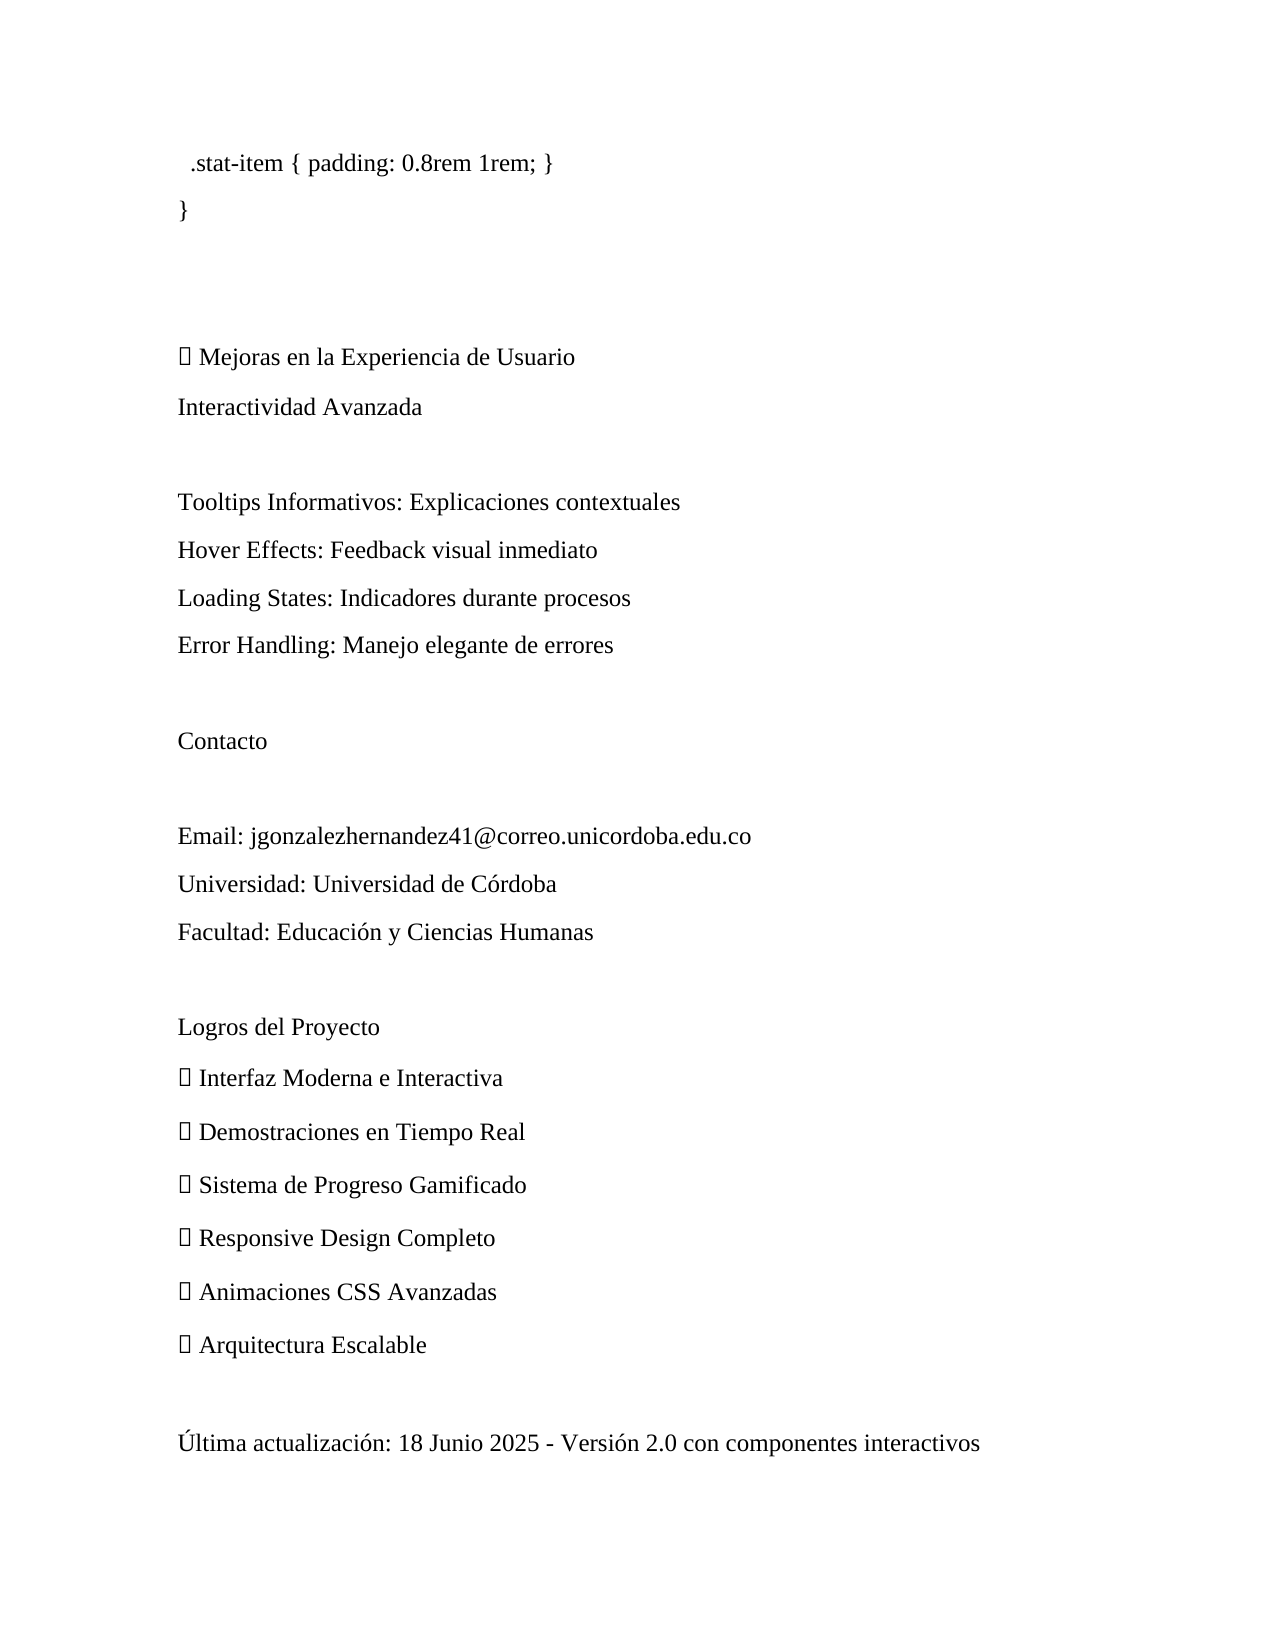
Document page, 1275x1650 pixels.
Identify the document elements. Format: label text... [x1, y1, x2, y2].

text ✅ Interfaz Moderna e Interactiva [177, 1060, 1098, 1094]
text Hover Effects: Feedback visual inmediato [177, 535, 1098, 564]
text ✅ Sistema de Progreso Gamificado [177, 1167, 1098, 1201]
text .stat-item { padding: 0.8rem 1rem; } [177, 148, 1098, 176]
text Interactividad Avanzada [177, 392, 1098, 421]
text Email: jgonzalezhernandez41@correo.unicordoba.edu.co [177, 821, 1098, 850]
text Facultad: Educación y Ciencias Humanas [177, 917, 1098, 945]
text ✅ Responsive Design Completo [177, 1220, 1098, 1254]
text ✅ Demostraciones en Tiempo Real [177, 1113, 1098, 1147]
text ✅ Animaciones CSS Avanzadas [177, 1273, 1098, 1308]
text Error Handling: Manejo elegante de errores [177, 630, 1098, 659]
text Universidad: Universidad de Córdoba [177, 869, 1098, 898]
text Última actualización: 18 Junio 2025 - Versión 2.0 con componentes interactivos [177, 1428, 1098, 1457]
text Logros del Proyecto [177, 1012, 1098, 1041]
text Loading States: Indicadores durante procesos [177, 583, 1098, 611]
text Tooltips Informativos: Explicaciones contextuales [177, 487, 1098, 516]
text 🎯 Mejoras en la Experiencia de Usuario [177, 338, 1098, 372]
text } [177, 195, 1098, 224]
text ✅ Arquitectura Escalable [177, 1327, 1098, 1361]
text Contacto [177, 726, 1098, 754]
